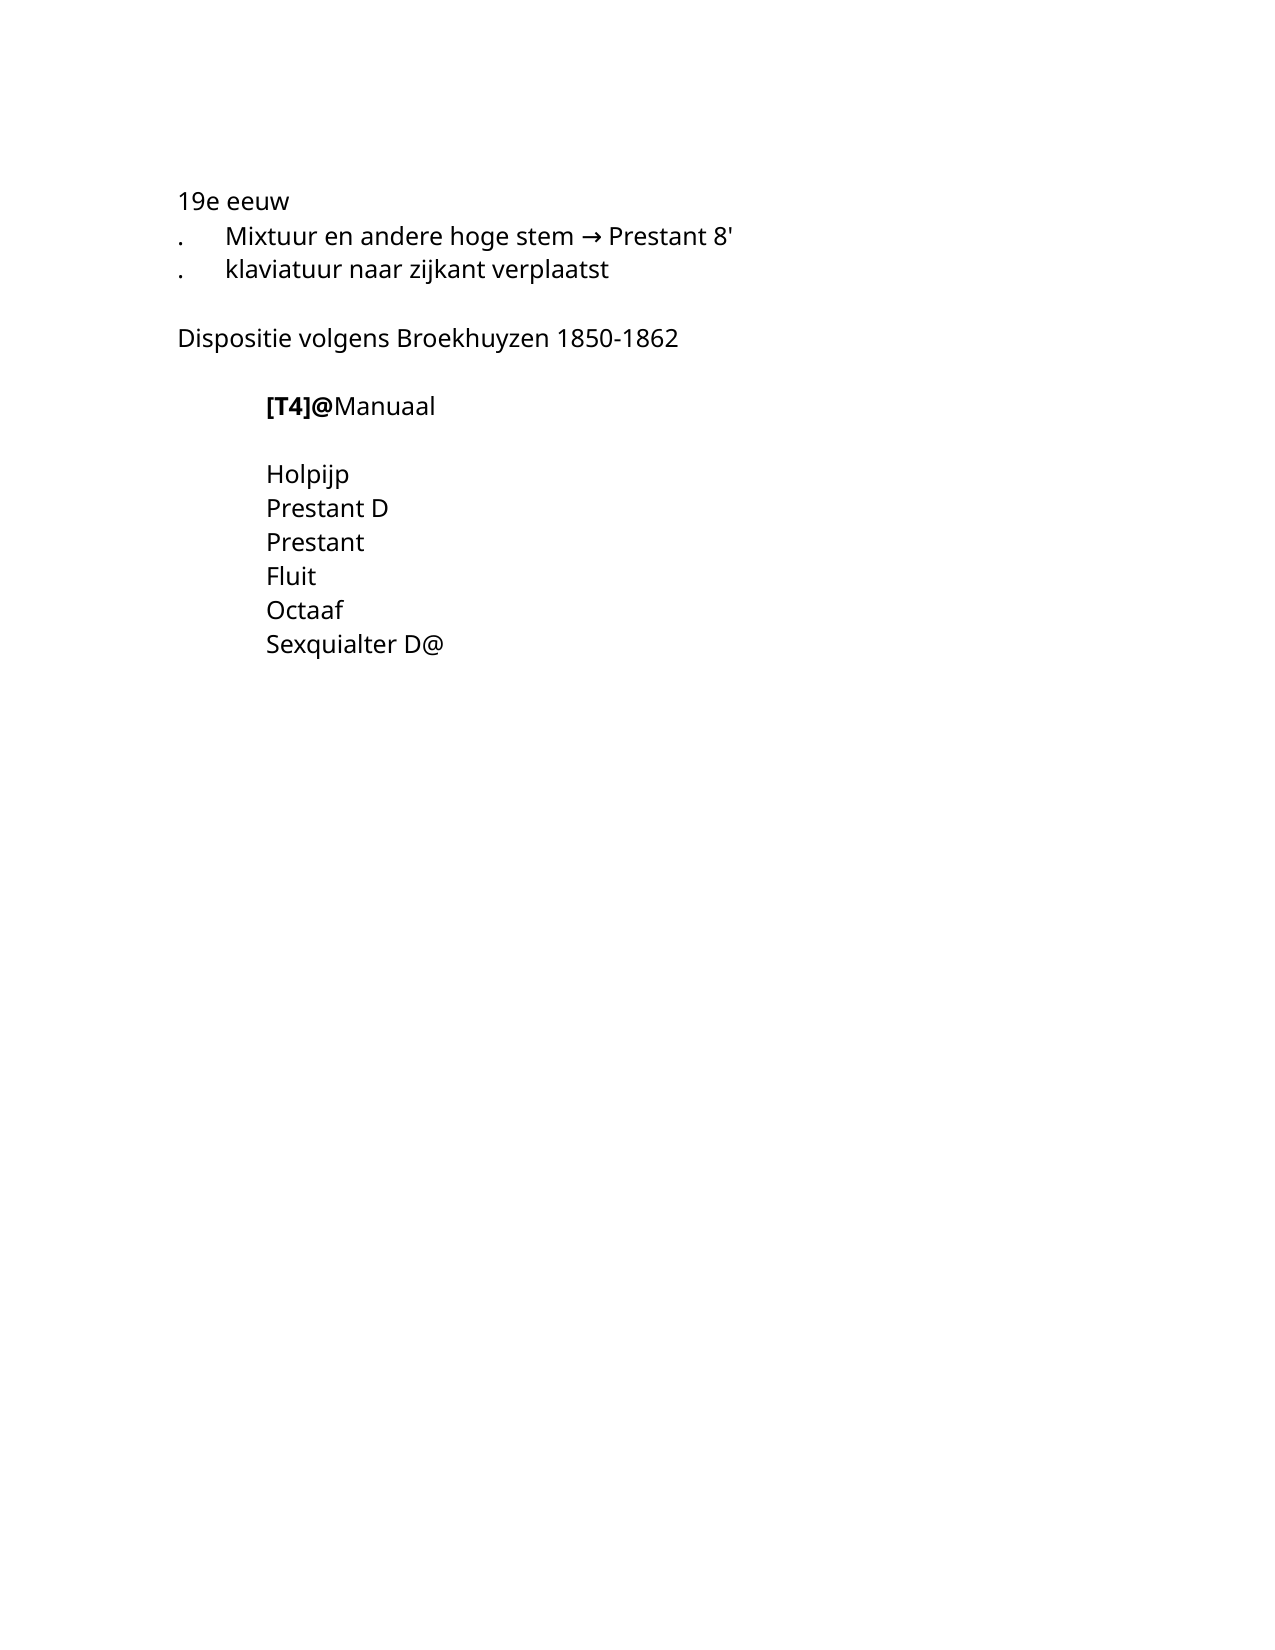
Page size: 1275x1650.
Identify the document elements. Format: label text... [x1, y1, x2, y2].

text Dispositie volgens Broekhuyzen 1850-1862 [177, 320, 1098, 354]
text Sexquialter D@ [266, 627, 1098, 661]
text Prestant [266, 525, 1098, 559]
text . klaviatuur naar zijkant verplaatst [177, 252, 1098, 286]
text . Mixtuur en andere hoge stem → Prestant 8' [177, 218, 1098, 252]
text Octaaf [266, 593, 1098, 627]
text [T4]@Manuaal [266, 388, 1098, 422]
text Fluit [266, 559, 1098, 593]
text 19e eeuw [177, 184, 1098, 218]
text Prestant D [266, 491, 1098, 525]
text Holpijp [266, 457, 1098, 491]
